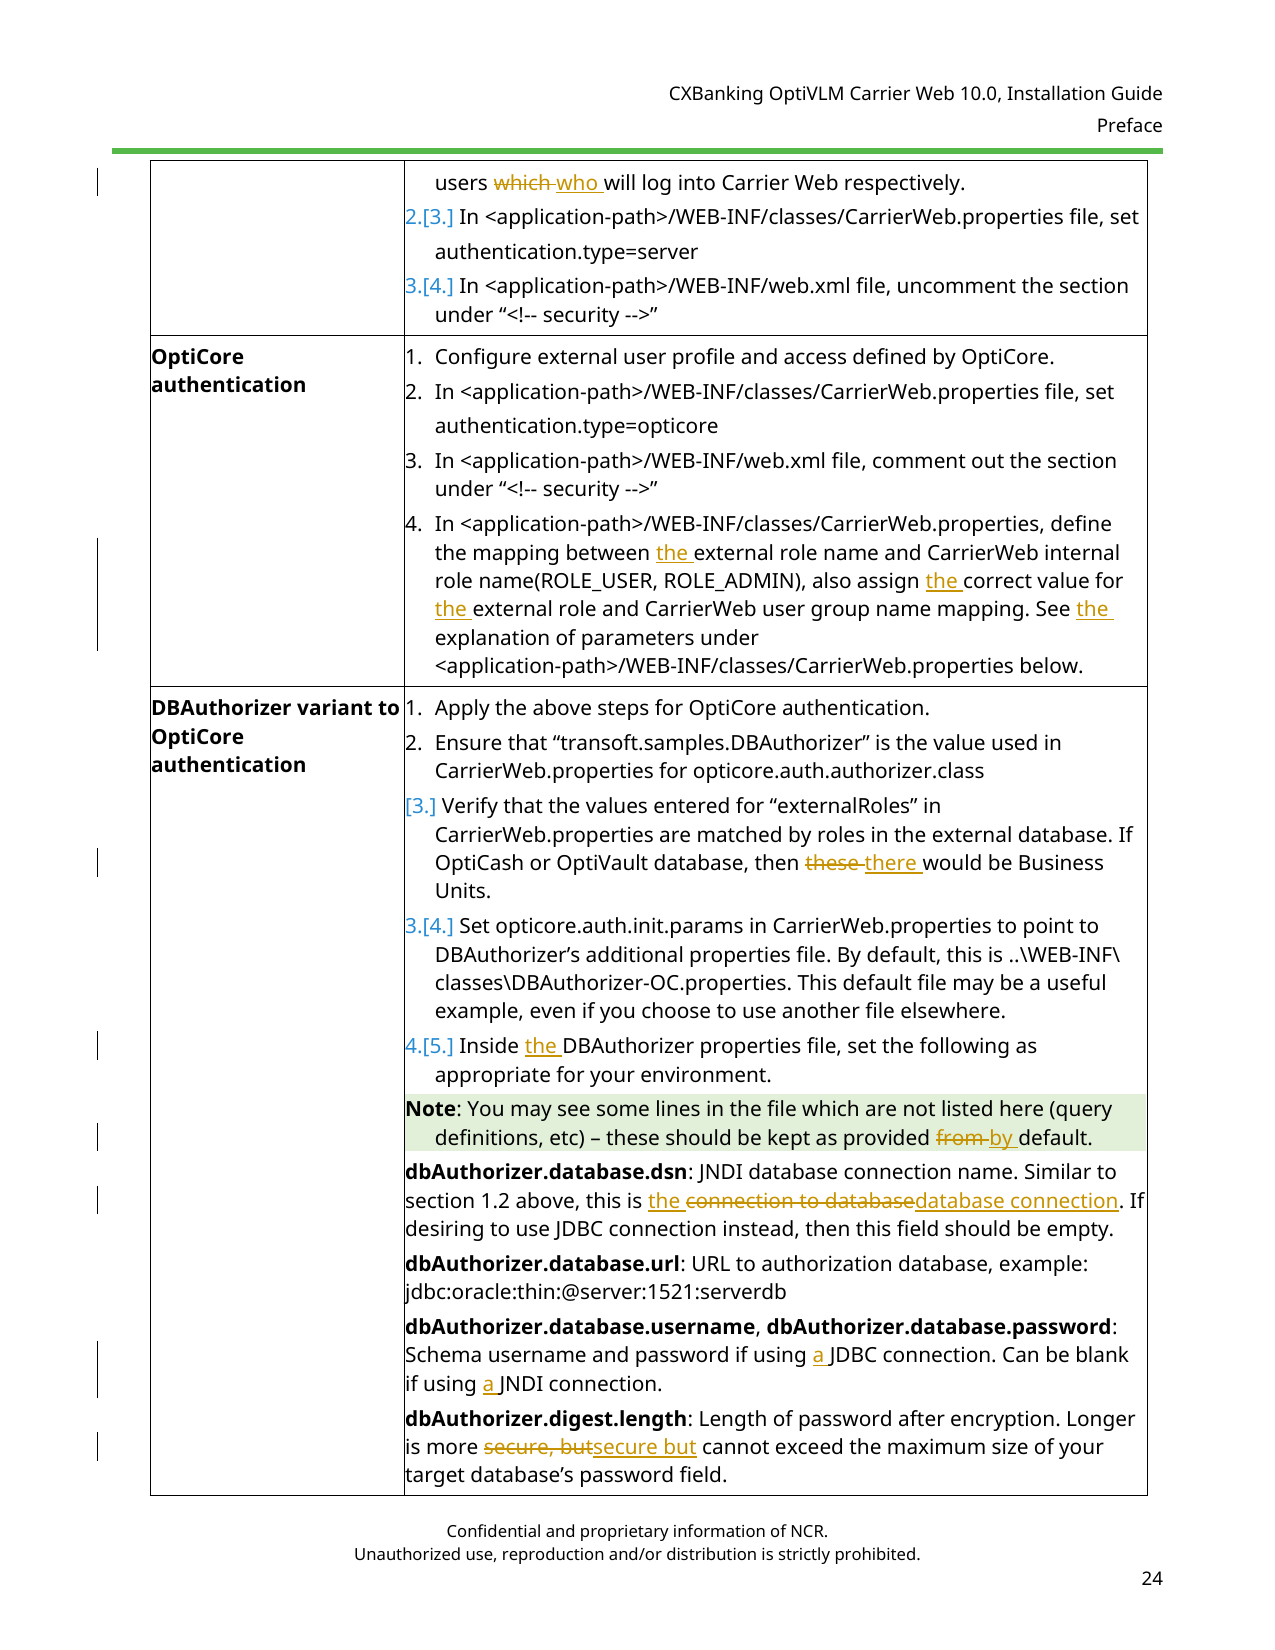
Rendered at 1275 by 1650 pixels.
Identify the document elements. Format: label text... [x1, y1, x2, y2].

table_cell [405, 161, 1147, 335]
table_cell Configure external user profile and access defined by OptiCore. In <application-path>/WEB-INF/classes/CarrierWeb.properties file, set authentication.type=opticore In <application-path>/WEB-INF/web.xml file, comment out the section under “<!-- security -->” In <application-path>/WEB-INF/classes/CarrierWeb.properties, define the mapping between external role name and CarrierWeb internal role name(ROLE_USER, ROLE_ADMIN), also assign correct value for external role and CarrierWeb user group name mapping. See explanation of parameters under <application-path>/WEB-INF/classes/CarrierWeb.properties below. [405, 336, 1147, 686]
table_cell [151, 687, 404, 1495]
table_cell OptiCore authentication [151, 336, 404, 686]
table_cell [151, 161, 404, 335]
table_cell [405, 687, 1147, 1495]
